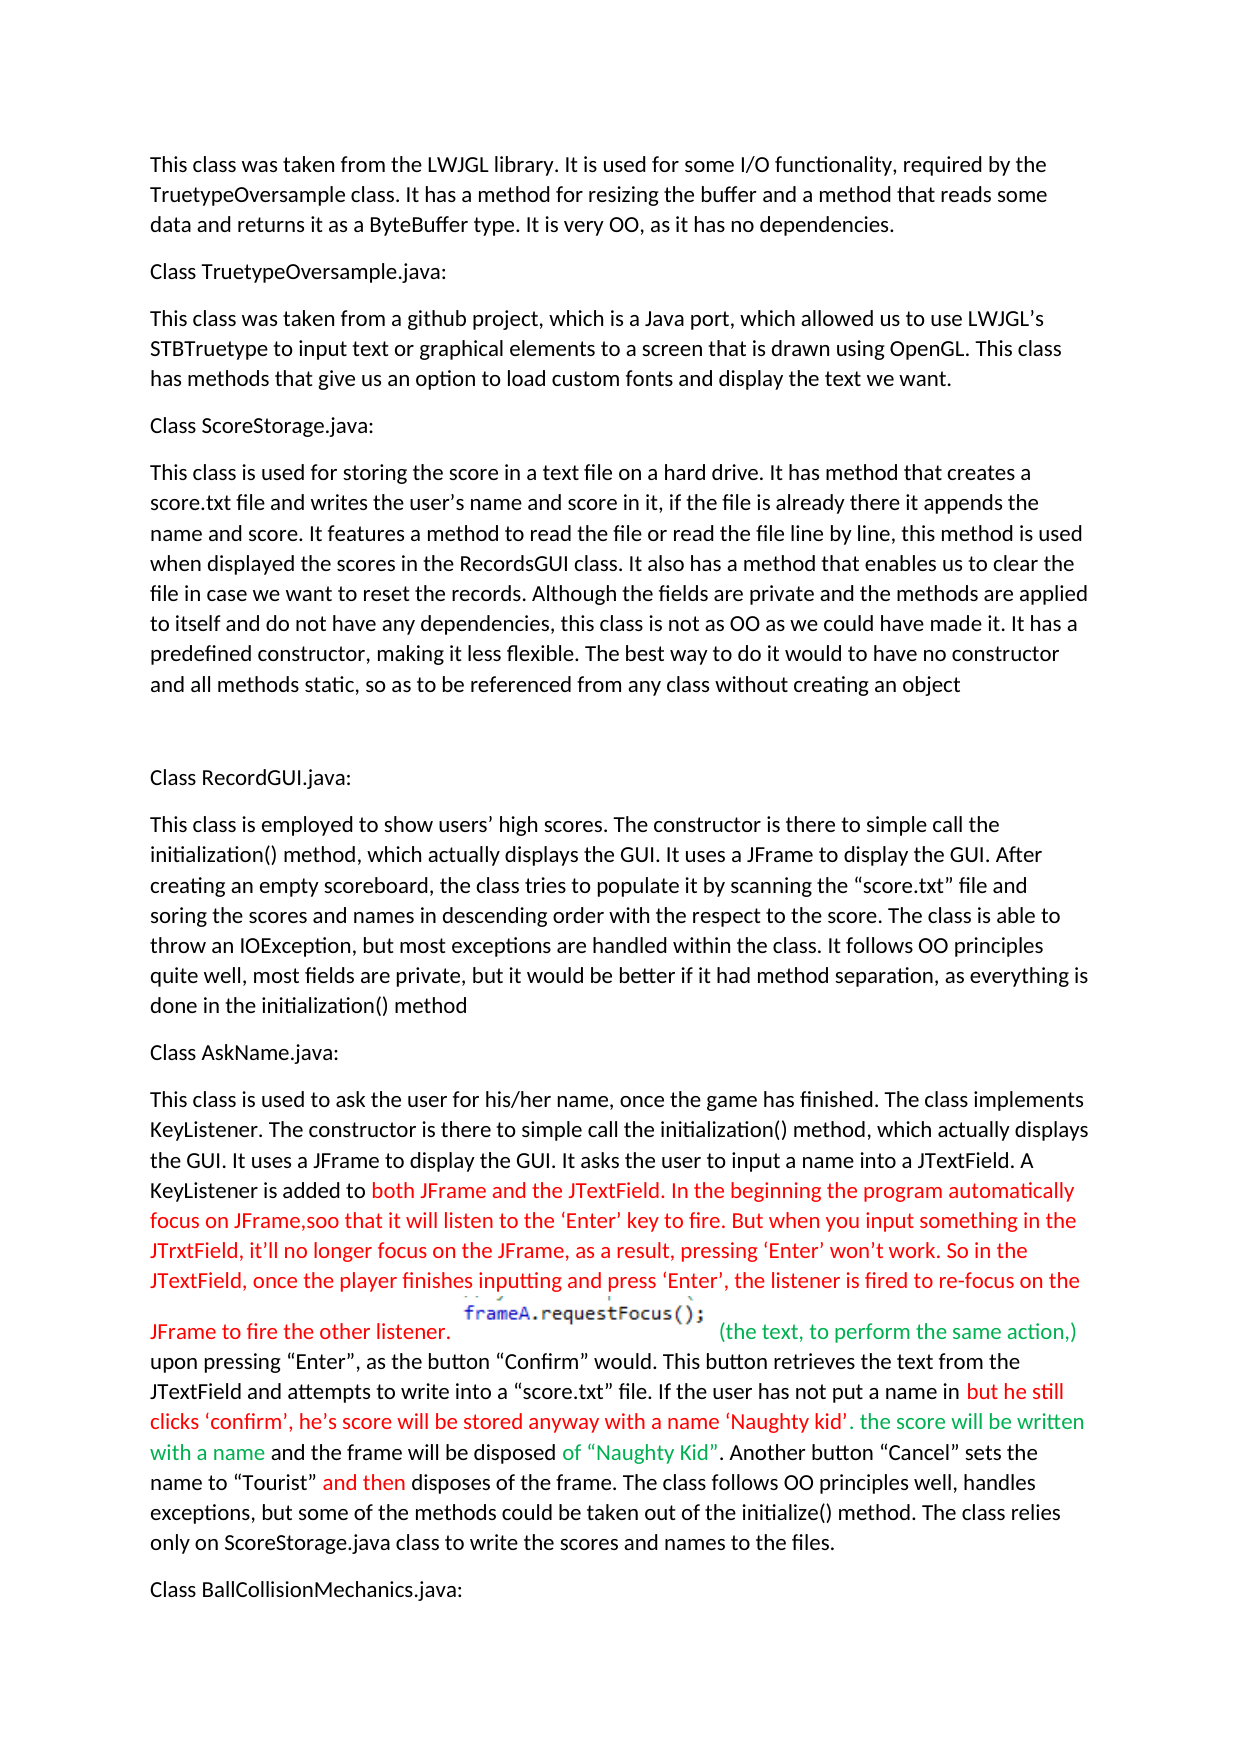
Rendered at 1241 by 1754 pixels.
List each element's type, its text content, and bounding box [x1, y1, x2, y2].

text This class was taken from the LWJGL library. It is used for some I/O functionality, required by the TruetypeOversample class. It has a method for resizing the buffer and a method that reads some data and returns it as a ByteBuffer type. It is very OO, as it has no dependencies. [150, 150, 1090, 238]
picture [457, 1296, 714, 1339]
text Class AskName.java: [150, 1038, 1090, 1067]
text This class was taken from a github project, which is a Java port, which allowed us to use LWJGL’s STBTruetype to input text or graphical elements to a screen that is drawn using OpenGL. This class has methods that give us an option to load custom fonts and display the text we want. [150, 304, 1090, 393]
text This class is employed to show users’ high scores. The constructor is there to simple call the initialization() method, which actually displays the GUI. It uses a JFrame to display the GUI. After creating an empty scoreboard, the class tries to populate it by scanning the “score.txt” file and soring the scores and names in descending order with the respect to the score. The class is able to throw an IOException, but most exceptions are handled within the class. It follows OO principles quite well, most fields are private, but it would be better if it had method separation, as everything is done in the initialization() method [150, 810, 1090, 1020]
text This class is used to ask the user for his/her name, once the game has finished. The class implements KeyListener. The constructor is there to simple call the initialization() method, which actually displays the GUI. It uses a JFrame to display the GUI. It asks the user to input a name into a JTextField. A KeyListener is added to both JFrame and the JTextField. In the beginning the program automatically focus on JFrame,soo that it will listen to the ‘Enter’ key to fire. But when you input something in the JTrxtField, it’ll no longer focus on the JFrame, as a result, pressing ‘Enter’ won’t work. So in the JTextField, once the player finishes inputting and press ‘Enter’, the listener is fired to re-focus on the JFrame to fire the other listener. (the text, to perform the same action,) upon pressing “Enter”, as the button “Confirm” would. This button retrieves the text from the JTextField and attempts to write into a “score.txt” file. If the user has not put a name in but he still clicks ‘confirm’, he’s score will be stored anyway with a name ‘Naughty kid’. the score will be written with a name and the frame will be disposed of “Naughty Kid”. Another button “Cancel” sets the name to “Tourist” and then disposes of the frame. The class follows OO principles well, handles exceptions, but some of the methods could be taken out of the initialize() method. The class relies only on ScoreStorage.java class to write the scores and names to the files. [150, 1085, 1090, 1556]
text Class ScoreStorage.java: [150, 411, 1090, 439]
text Class TruetypeOversample.java: [150, 257, 1090, 285]
text Class RecordGUI.java: [150, 763, 1090, 792]
text This class is used for storing the score in a text file on a hard drive. It has method that creates a score.txt file and writes the user’s name and score in it, if the file is already there it appends the name and score. It features a method to read the file or read the file line by line, this method is used when displayed the scores in the RecordsGUI class. It also has a method that enables us to clear the file in case we want to reset the records. Although the fields are private and the methods are applied to itself and do not have any dependencies, this class is not as OO as we could have made it. It has a predefined constructor, making it less flexible. The best way to do it would to have no constructor and all methods static, so as to be referenced from any class without creating an object [150, 458, 1090, 698]
text Class BallCollisionMechanics.java: [150, 1575, 1090, 1603]
